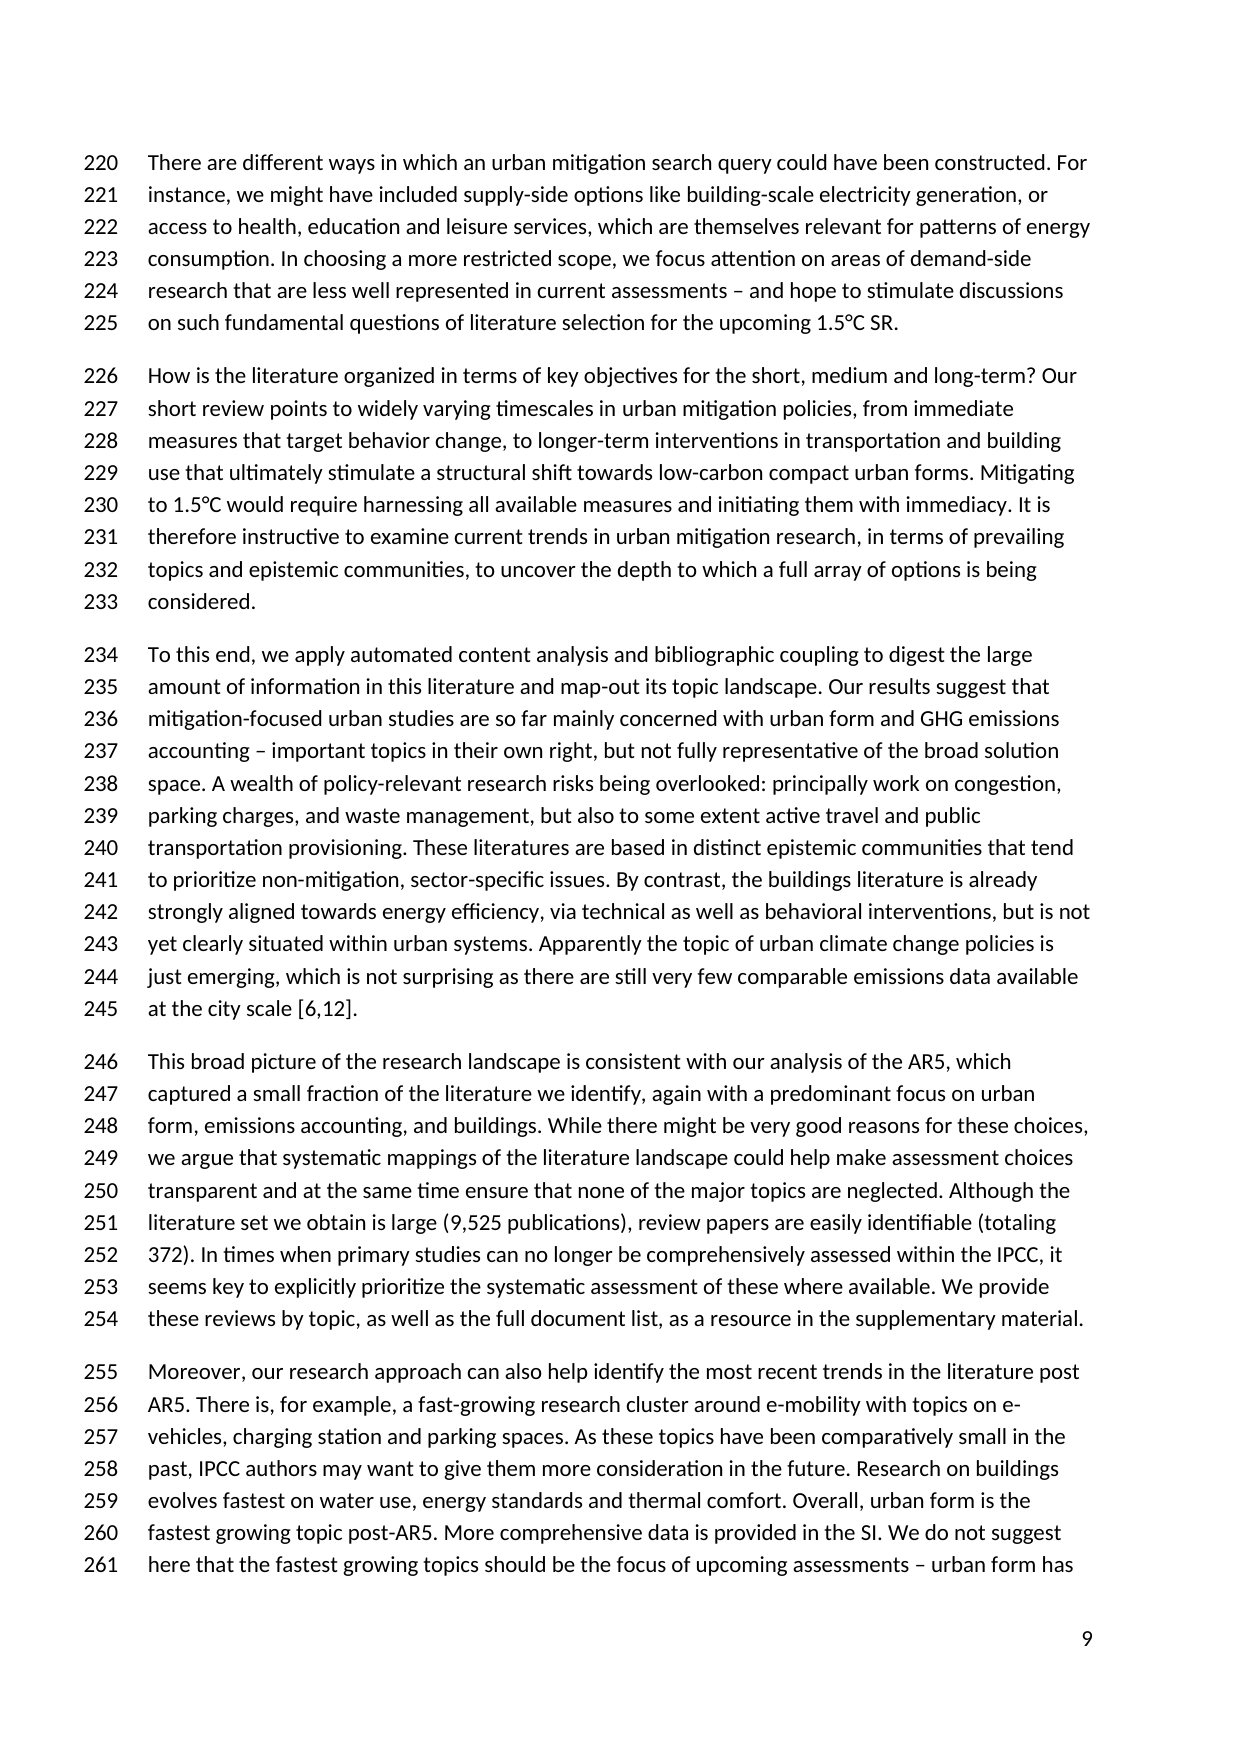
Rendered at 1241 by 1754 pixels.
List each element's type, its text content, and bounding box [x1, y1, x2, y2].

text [148, 1357, 1093, 1579]
text To this end, we apply automated content analysis and bibliographic coupling to digest the large amount of information in this literature and map-out its topic landscape. Our results suggest that mitigation-focused urban studies are so far mainly concerned with urban form and GHG emissions accounting – important topics in their own right, but not fully representative of the broad solution space. A wealth of policy-relevant research risks being overlooked: principally work on congestion, parking charges, and waste management, but also to some extent active travel and public transportation provisioning. These literatures are based in distinct epistemic communities that tend to prioritize non-mitigation, sector-specific issues. By contrast, the buildings literature is already strongly aligned towards energy efficiency, via technical as well as behavioral interventions, but is not yet clearly situated within urban systems. Apparently the topic of urban climate change policies is just emerging, which is not surprising as there are still very few comparable emissions data available at the city scale [6,12]. [148, 640, 1093, 1022]
text There are different ways in which an urban mitigation search query could have been constructed. For instance, we might have included supply-side options like building-scale electricity generation, or access to health, education and leisure services, which are themselves relevant for patterns of energy consumption. In choosing a more restricted scope, we focus attention on areas of demand-side research that are less well represented in current assessments – and hope to stimulate discussions on such fundamental questions of literature selection for the upcoming 1.5°C SR. [148, 148, 1093, 337]
text This broad picture of the research landscape is consistent with our analysis of the AR5, which captured a small fraction of the literature we identify, again with a predominant focus on urban form, emissions accounting, and buildings. While there might be very good reasons for these choices, we argue that systematic mappings of the literature landscape could help make assessment choices transparent and at the same time ensure that none of the major topics are neglected. Although the literature set we obtain is large (9,525 publications), review papers are easily identifiable (totaling 372). In times when primary studies can no longer be comprehensively assessed within the IPCC, it seems key to explicitly prioritize the systematic assessment of these where available. We provide these reviews by topic, as well as the full document list, as a resource in the supplementary material. [148, 1047, 1093, 1332]
text How is the literature organized in terms of key objectives for the short, medium and long-term? Our short review points to widely varying timescales in urban mitigation policies, from immediate measures that target behavior change, to longer-term interventions in transportation and building use that ultimately stimulate a structural shift towards low-carbon compact urban forms. Mitigating to 1.5°C would require harnessing all available measures and initiating them with immediacy. It is therefore instructive to examine current trends in urban mitigation research, in terms of prevailing topics and epistemic communities, to uncover the depth to which a full array of options is being considered. [148, 362, 1093, 615]
